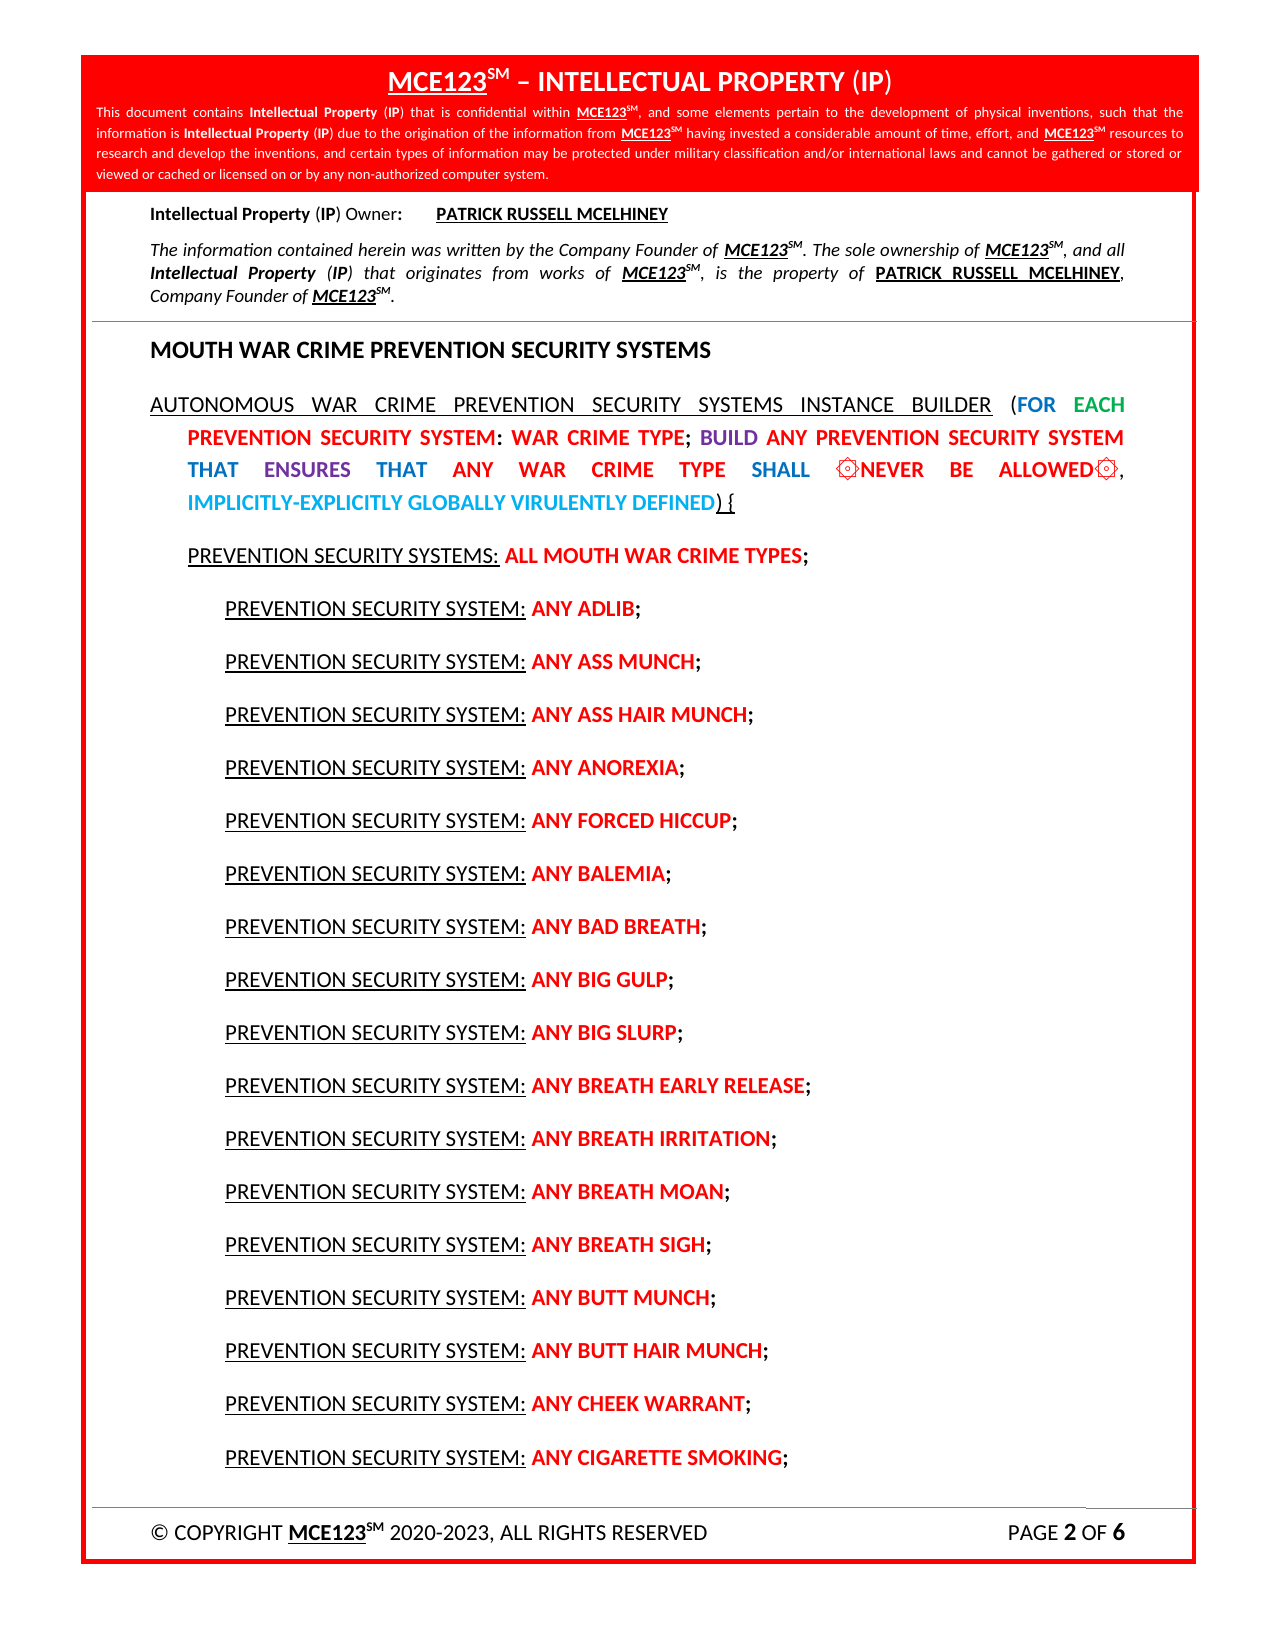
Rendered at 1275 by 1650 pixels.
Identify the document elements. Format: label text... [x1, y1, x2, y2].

text PREVENTION SECURITY SYSTEM: ANY FORCED HICCUP; [187, 806, 1125, 834]
text PREVENTION SECURITY SYSTEM: ANY BREATH EARLY RELEASE; [187, 1071, 1125, 1099]
text PREVENTION SECURITY SYSTEM: ANY CHEEK WARRANT; [187, 1389, 1125, 1418]
text PREVENTION SECURITY SYSTEM: ANY BUTT MUNCH; [187, 1283, 1125, 1312]
text PREVENTION SECURITY SYSTEM: ANY BAD BREATH; [187, 912, 1125, 940]
text MOUTH WAR CRIME PREVENTION SECURITY SYSTEMS [150, 335, 1125, 365]
text PREVENTION SECURITY SYSTEM: ANY BIG SLURP; [187, 1018, 1125, 1046]
text PREVENTION SECURITY SYSTEM: ANY ASS MUNCH; [187, 647, 1125, 675]
text PREVENTION SECURITY SYSTEM: ANY ANOREXIA; [187, 753, 1125, 781]
text PREVENTION SECURITY SYSTEM: ANY BREATH IRRITATION; [187, 1124, 1125, 1152]
text PREVENTION SECURITY SYSTEM: ANY ASS HAIR MUNCH; [187, 700, 1125, 728]
text PREVENTION SECURITY SYSTEM: ANY BREATH SIGH; [187, 1231, 1125, 1258]
text PREVENTION SECURITY SYSTEM: ANY CIGARETTE SMOKING; [187, 1443, 1125, 1471]
text PREVENTION SECURITY SYSTEM: ANY BIG GULP; [187, 965, 1125, 993]
text PREVENTION SECURITY SYSTEM: ANY ADLIB; [187, 594, 1125, 622]
text PREVENTION SECURITY SYSTEM: ANY BUTT HAIR MUNCH; [187, 1337, 1125, 1364]
text AUTONOMOUS WAR CRIME PREVENTION SECURITY SYSTEMS INSTANCE BUILDER (FOR EACH PREVENTION SECURITY SYSTEM: WAR CRIME TYPE; BUILD ANY PREVENTION SECURITY SYSTEM THAT ENSURES THAT ANY WAR CRIME TYPE SHALL ۞NEVER BE ALLOWED۞, IMPLICITLY-EXPLICITLY GLOBALLY VIRULENTLY DEFINED) { [150, 391, 1125, 516]
text PREVENTION SECURITY SYSTEM: ANY BREATH MOAN; [187, 1177, 1125, 1206]
text PREVENTION SECURITY SYSTEM: ANY BALEMIA; [187, 859, 1125, 887]
text PREVENTION SECURITY SYSTEMS: ALL MOUTH WAR CRIME TYPES; [187, 541, 1125, 569]
